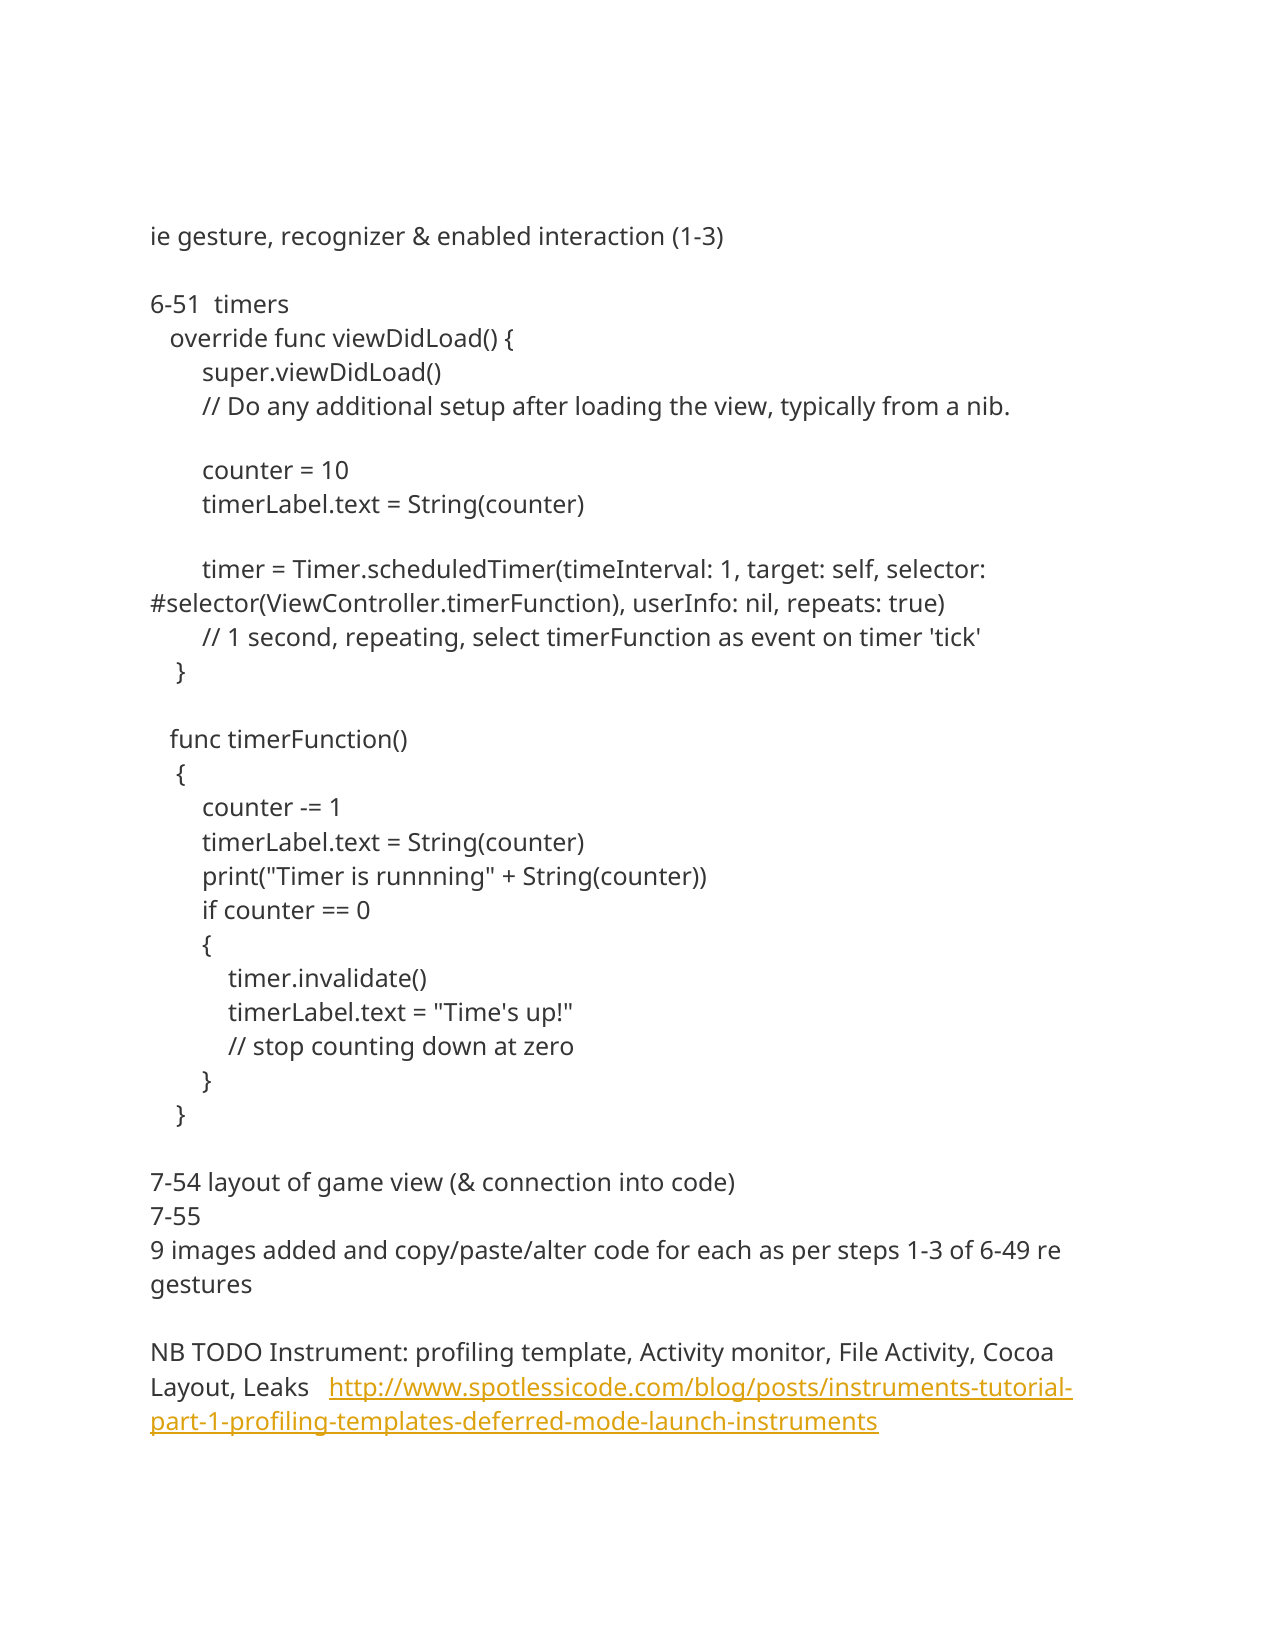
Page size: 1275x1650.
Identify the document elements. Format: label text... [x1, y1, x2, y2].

text timer.invalidate() [150, 960, 1125, 994]
text counter -= 1 [150, 790, 1125, 824]
text } [150, 1097, 1125, 1131]
text if counter == 0 [150, 892, 1125, 926]
text // 1 second, repeating, select timerFunction as event on timer 'tick' [150, 620, 1125, 654]
text // stop counting down at zero [150, 1028, 1125, 1063]
text counter = 10 [150, 453, 1125, 487]
text 6-51 timers [150, 286, 1125, 320]
text timer = Timer.scheduledTimer(timeInterval: 1, target: self, selector: #selector(ViewController.timerFunction), userInfo: nil, repeats: true) [150, 552, 1125, 620]
text 9 images added and copy/paste/alter code for each as per steps 1-3 of 6-49 re gestures [150, 1233, 1125, 1301]
text { [150, 926, 1125, 960]
text super.viewDidLoad() [150, 354, 1125, 388]
text 7-55 [150, 1199, 1125, 1233]
text timerLabel.text = String(counter) [150, 824, 1125, 858]
text } [150, 654, 1125, 688]
text timerLabel.text = "Time's up!" [150, 994, 1125, 1028]
text } [150, 1063, 1125, 1097]
text func timerFunction() [150, 722, 1125, 756]
text timerLabel.text = String(counter) [150, 487, 1125, 521]
text // Do any additional setup after loading the view, typically from a nib. [150, 388, 1125, 422]
text NB TODO Instrument: profiling template, Activity monitor, File Activity, Cocoa Layout, Leaks http://www.spotlessicode.com/blog/posts/instruments-tutorial-part-1-profiling-templates-deferred-mode-launch-instruments [150, 1335, 1125, 1437]
text 7-54 layout of game view (& connection into code) [150, 1165, 1125, 1199]
text print("Timer is runnning" + String(counter)) [150, 858, 1125, 892]
text override func viewDidLoad() { [150, 320, 1125, 354]
text { [150, 756, 1125, 790]
text ie gesture, recognizer & enabled interaction (1-3) [150, 218, 1125, 252]
